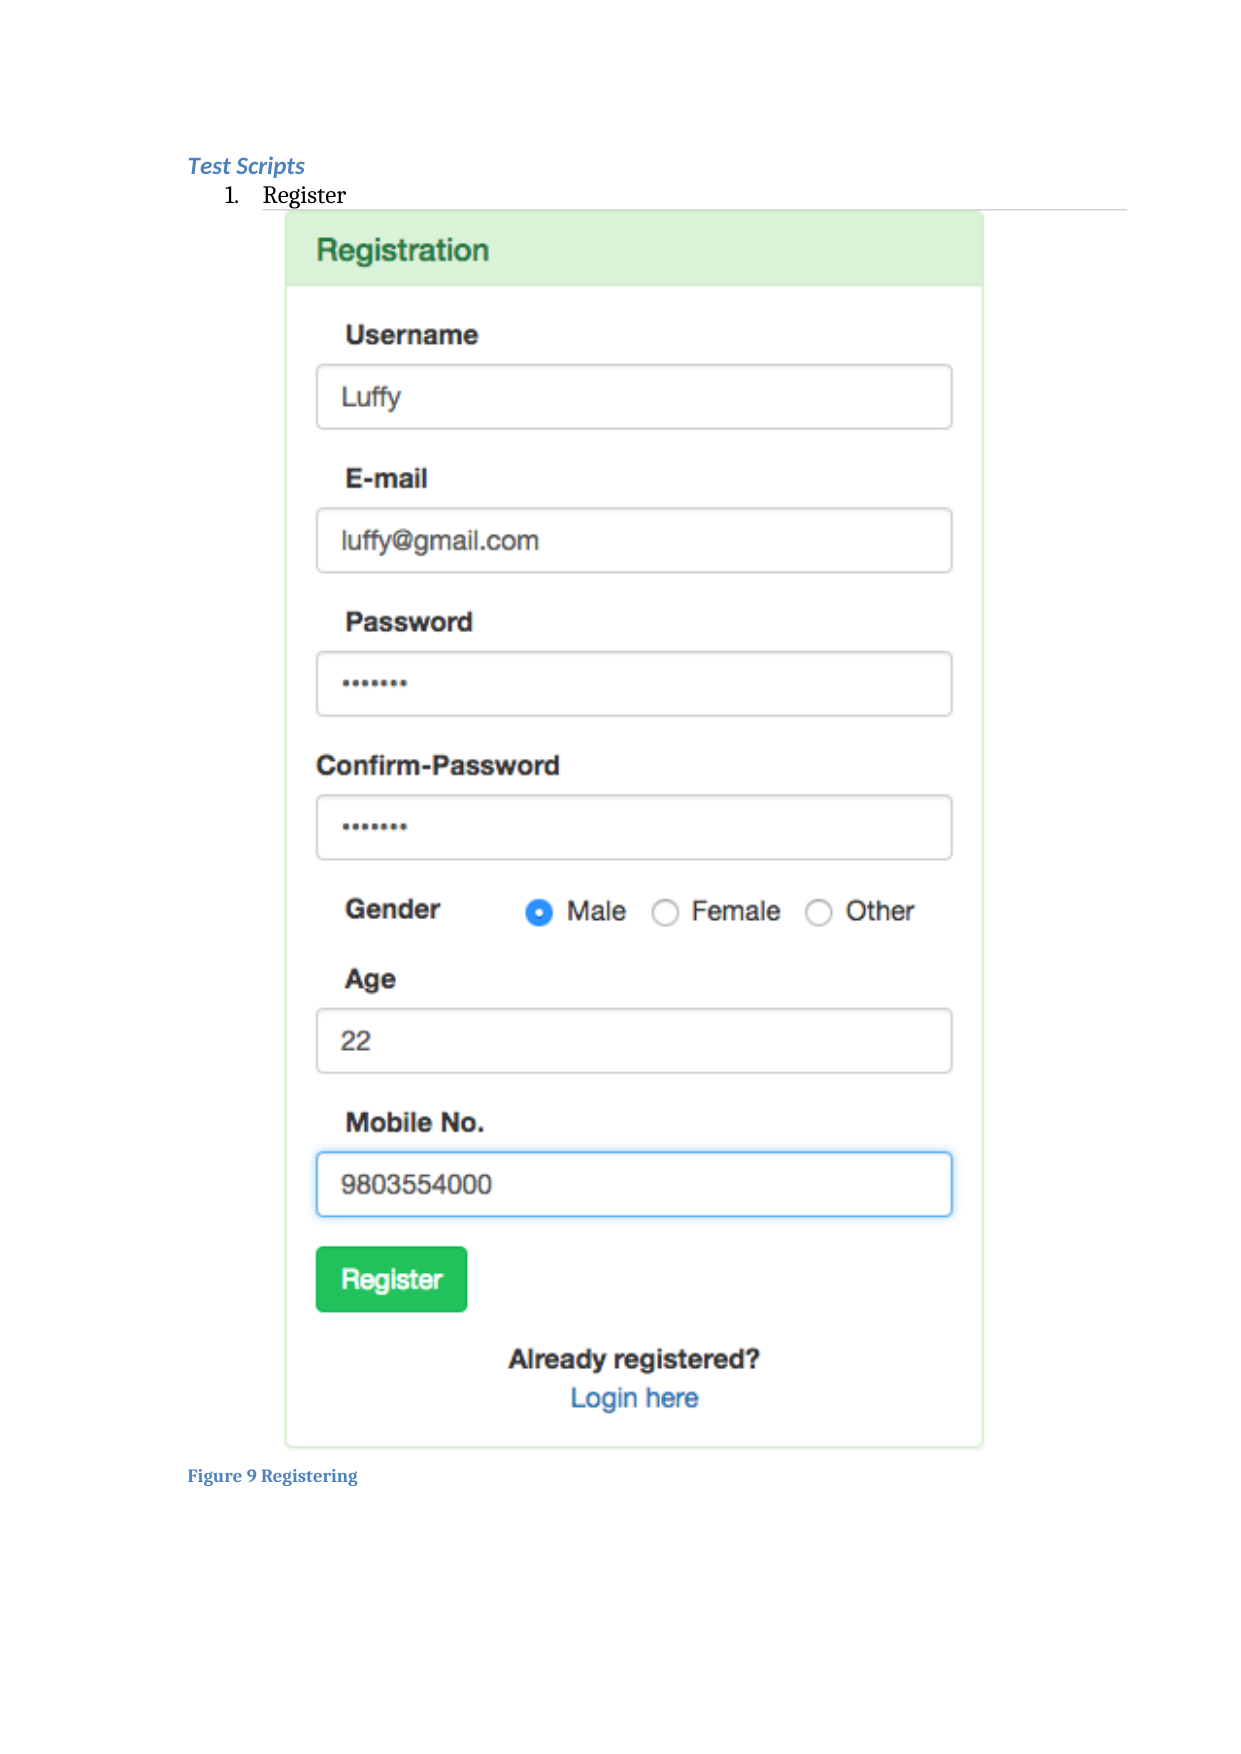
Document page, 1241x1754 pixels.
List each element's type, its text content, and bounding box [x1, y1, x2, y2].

subtitle Test Scripts [187, 150, 1053, 181]
picture [262, 209, 1128, 1466]
